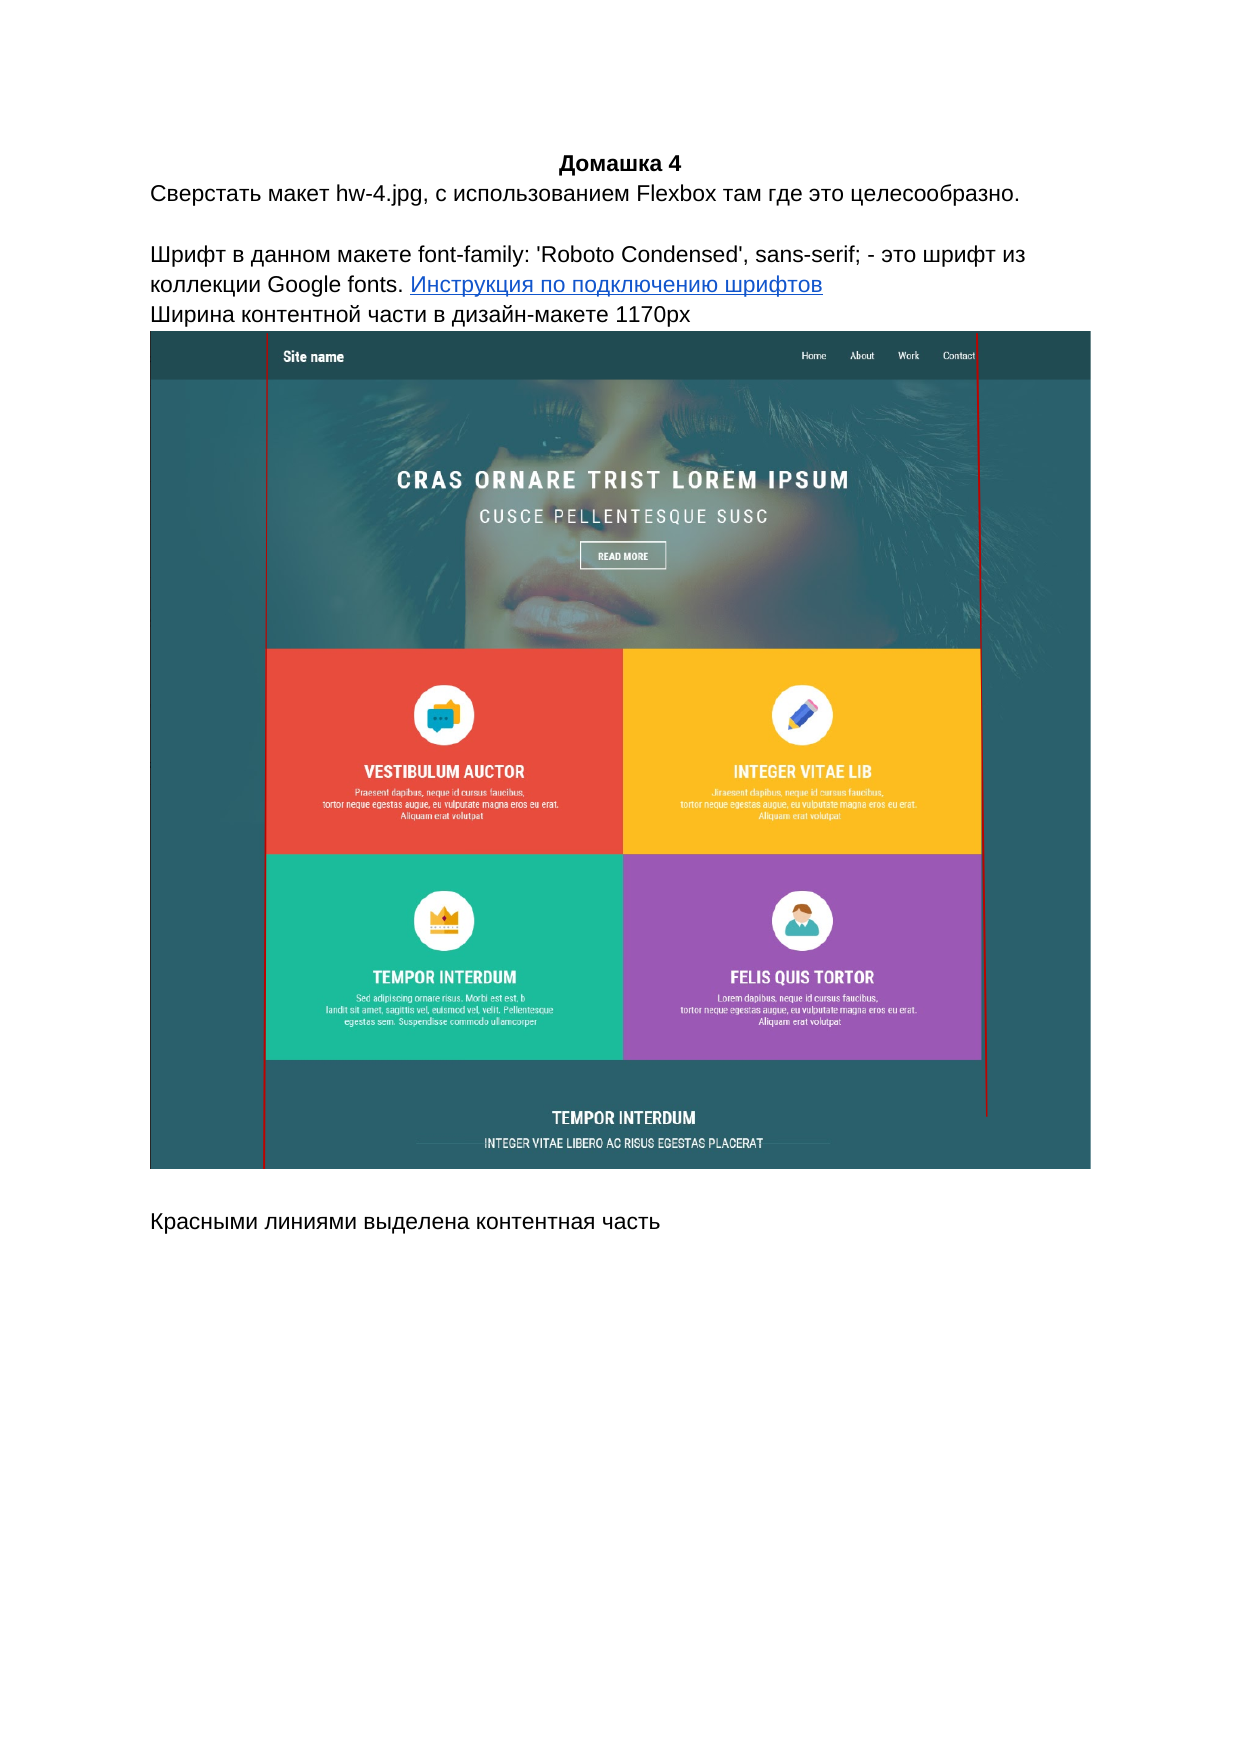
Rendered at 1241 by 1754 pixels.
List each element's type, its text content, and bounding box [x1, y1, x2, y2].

text Красными линиями выделена контентная часть [150, 1208, 1090, 1234]
text Шрифт в данном макете font-family: 'Roboto Condensed', sans-serif; - это шрифт из коллекции Google fonts. Инструкция по подключению шрифтов Ширина контентной части в дизайн-макете 1170px [150, 241, 1090, 331]
text Домашка 4 [150, 150, 1090, 176]
picture [150, 331, 1091, 1169]
text Сверстать макет hw-4.jpg, с использованием Flexbox там где это целесообразно. [150, 180, 1090, 207]
